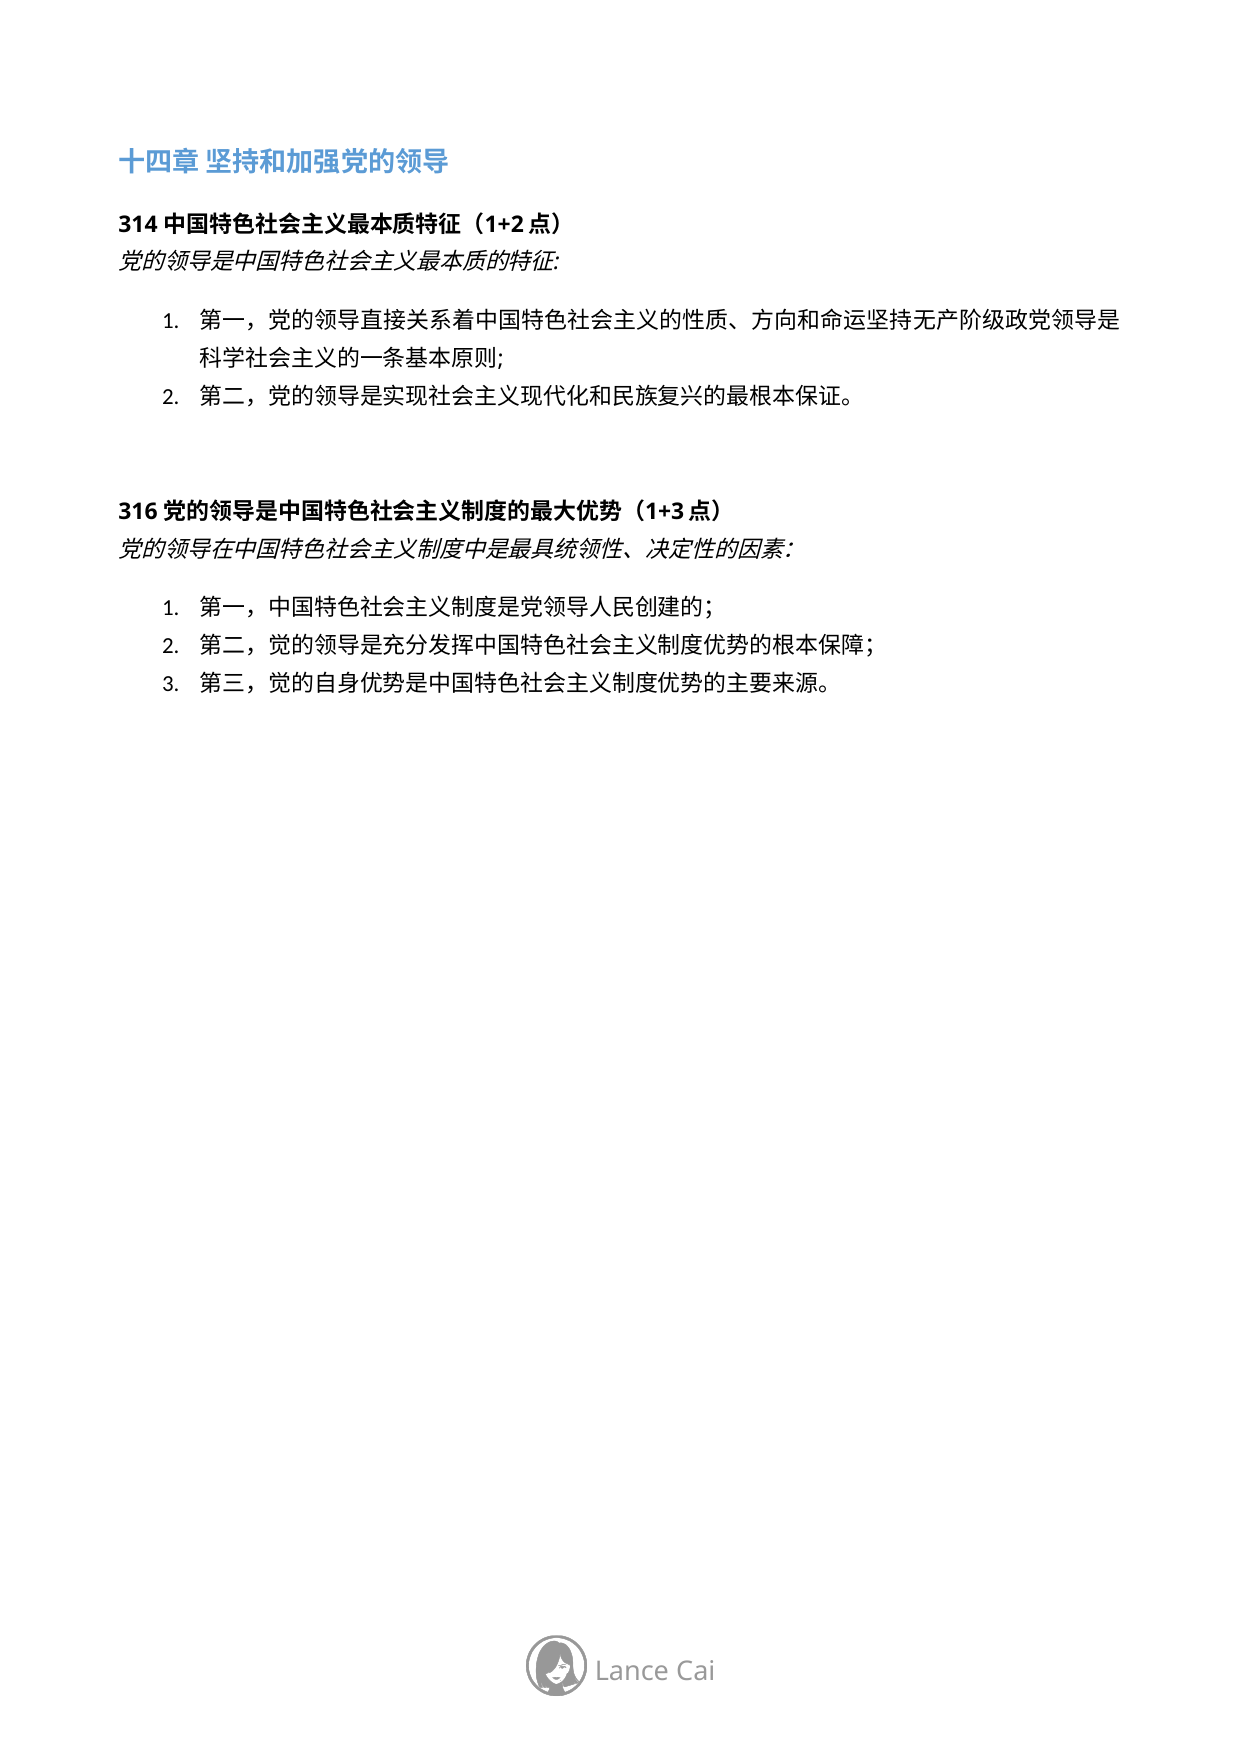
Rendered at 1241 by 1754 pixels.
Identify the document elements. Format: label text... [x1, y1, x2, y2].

picture [525, 1634, 588, 1697]
subtitle 316 党的领导是中国特⾊社会主义制度的最⼤优势（1+3点） [118, 493, 1122, 526]
list 第二，党的领导是实现社会主义现代化和民族复兴的最根本保证。 [162, 378, 1122, 411]
subtitle 十四章 坚持和加强党的领导 [118, 140, 1122, 179]
list 第一，中国特色社会主义制度是党领导人民创建的； [162, 589, 1122, 622]
list 第二，觉的领导是充分发挥中国特色社会主义制度优势的根本保障； [162, 627, 1122, 660]
subtitle 314 中国特色社会主义最本质特征（1+2点） [118, 205, 1122, 239]
list 第三，觉的自身优势是中国特色社会主义制度优势的主要来源。 [162, 665, 1122, 698]
text 党的领导是中国特色社会主义最本质的特征: [118, 243, 1122, 276]
list 第一，党的领导直接关系着中国特色社会主义的性质、方向和命运坚持无产阶级政党领导是科学社会主义的一条基本原则; [162, 302, 1122, 373]
text 党的领导在中国特色社会主义制度中是最具统领性、决定性的因素： [118, 530, 1122, 564]
